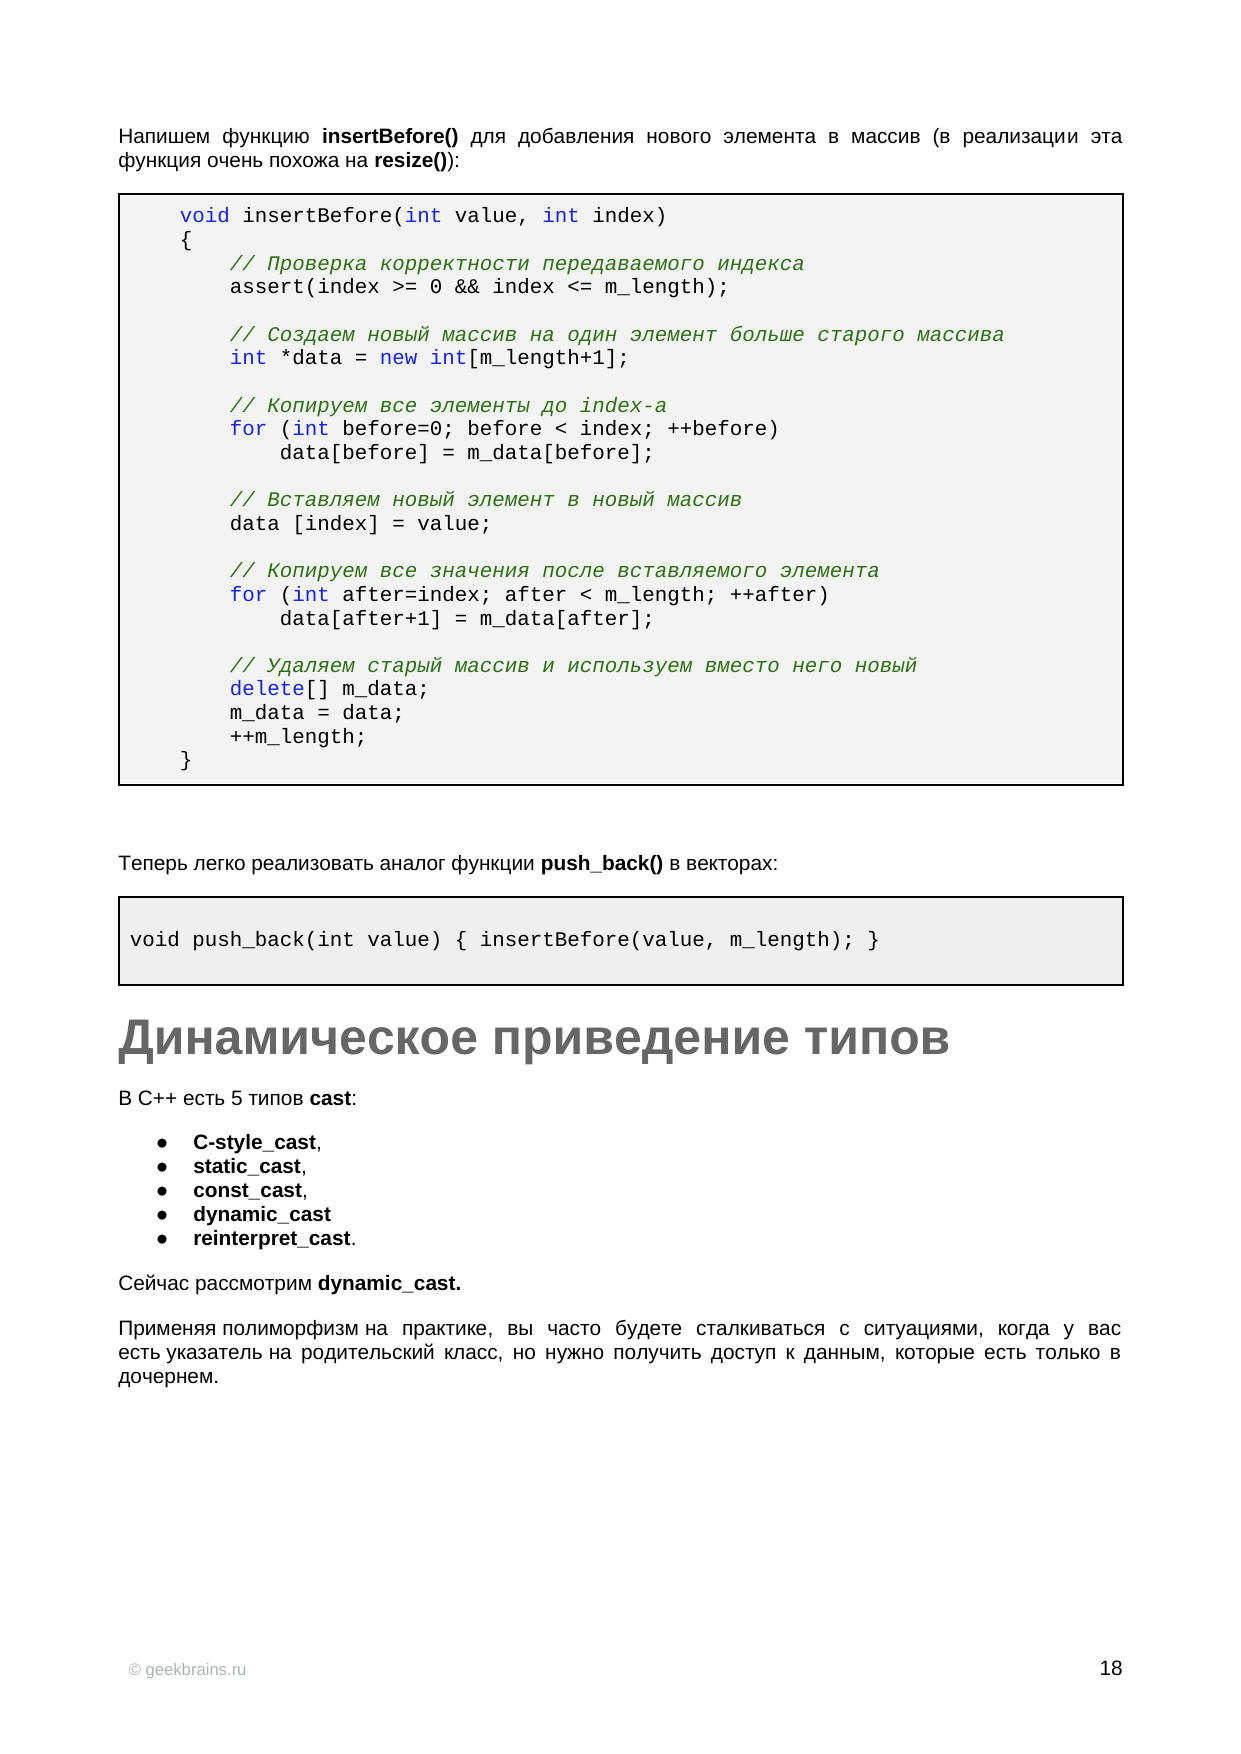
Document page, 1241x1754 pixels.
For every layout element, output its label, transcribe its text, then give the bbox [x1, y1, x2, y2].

subtitle Динамическое приведение типов [118, 1007, 1122, 1064]
text Теперь легко реализовать аналог функции push_back() в векторах: [118, 851, 1122, 875]
list static_cast, [156, 1154, 1122, 1178]
list dynamic_cast [156, 1202, 1122, 1226]
list const_cast, [156, 1178, 1122, 1202]
text Напишем функцию insertBefore() для добавления нового элемента в массив (в реализации эта функция очень похожа на resize()): [118, 124, 1122, 172]
table_header void push_back(int value) { insertBefore(value, m_length); } [120, 898, 1122, 984]
list reinterpret_cast. [156, 1226, 1122, 1250]
list C-style_cast, [156, 1130, 1122, 1154]
table_header void insertBefore(int value, int index) { // Проверка корректности передаваемого индекса assert(index >= 0 && index <= m_length); // Создаем новый массив на один элемент больше старого массива int *data = new int[m_length+1]; // Копируем все элементы до index-а for (int before=0; before < index; ++before) data[before] = m_data[before]; // Вставляем новый элемент в новый массив data [index] = value; // Копируем все значения после вставляемого элемента for (int after=index; after < m_length; ++after) data[after+1] = m_data[after]; // Удаляем старый массив и используем вместо него новый delete[] m_data; m_data = data; ++m_length; } [120, 195, 1122, 783]
text В C++ есть 5 типов cast: [118, 1085, 1122, 1109]
text Применяя полиморфизм на практике, вы часто будете сталкиваться с ситуациями, когда у вас есть указатель на родительский класс, но нужно получить доступ к данным, которые есть только в дочернем. [118, 1316, 1122, 1387]
text Сейчас рассмотрим dynamic_cast. [118, 1271, 1122, 1295]
